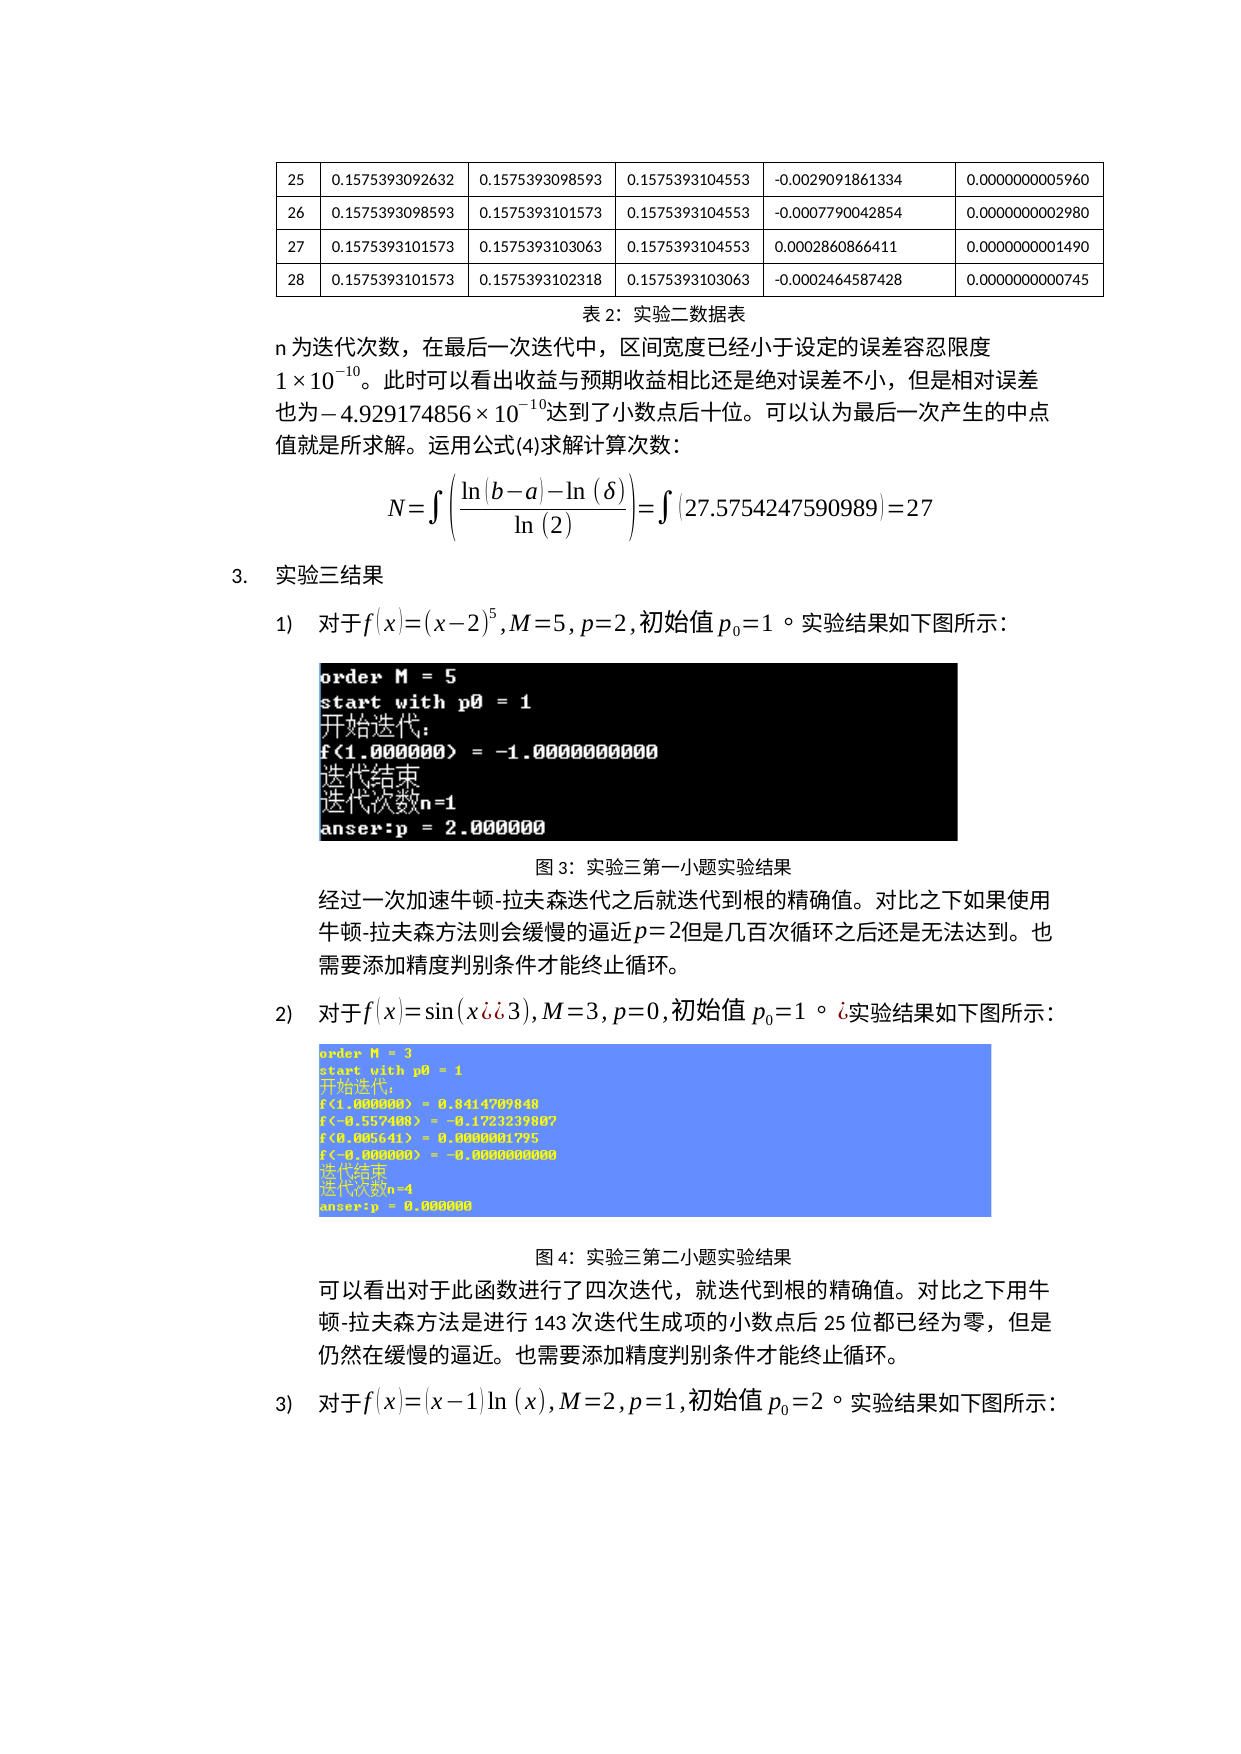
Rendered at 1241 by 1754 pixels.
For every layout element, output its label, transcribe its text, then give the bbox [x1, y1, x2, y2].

table_cell -0.0007790042854 [764, 197, 955, 229]
table_cell 0.1575393101573 [321, 264, 468, 296]
table_cell 0.1575393104553 [616, 230, 763, 263]
table_cell 0.1575393104553 [616, 197, 763, 229]
table_cell 25 [277, 163, 320, 196]
table_cell 0.1575393103063 [616, 264, 763, 296]
text 可以看出对于此函数进行了四次迭代，就迭代到根的精确值。对比之下用牛顿-拉夫森方法是进行143次迭代生成项的小数点后25位都已经为零，但是仍然在缓慢的逼近。也需要添加精度判别条件才能终止循环。 [319, 1272, 1053, 1370]
picture [318, 1044, 992, 1217]
picture [318, 663, 958, 841]
list 对于实验结果如下图所示： [275, 1370, 1053, 1435]
table_cell 0.0000000005960 [956, 163, 1103, 196]
text 经过一次加速牛顿-拉夫森迭代之后就迭代到根的精确值。对比之下如果使用牛顿-拉夫森方法则会缓慢的逼近但是几百次循环之后还是无法达到。也需要添加精度判别条件才能终止循环。 [319, 882, 1053, 980]
table_cell 0.0000000002980 [956, 197, 1103, 229]
table_cell 0.1575393101573 [469, 197, 615, 229]
table_cell 0.1575393104553 [616, 163, 763, 196]
table_cell 0.0000000001490 [956, 230, 1103, 263]
table_cell 0.1575393102318 [469, 264, 615, 296]
text n为迭代次数，在最后一次迭代中，区间宽度已经小于设定的误差容忍限度。此时可以看出收益与预期收益相比还是绝对误差不小，但是相对误差也为达到了小数点后十位。可以认为最后一次产生的中点值就是所求解。运用公式(4)求解计算次数： [275, 330, 1053, 460]
text 图3：实验三第一小题实验结果 [275, 850, 1053, 882]
table_cell -0.0029091861334 [764, 163, 955, 196]
table_cell 0.1575393103063 [469, 230, 615, 263]
table_cell -0.0002464587428 [764, 264, 955, 296]
list 对于实验结果如下图所示： [275, 980, 1053, 1045]
table_cell 28 [277, 264, 320, 296]
list 实验三结果 [231, 557, 1053, 590]
table_cell 0.0002860866411 [764, 230, 955, 263]
table_cell 0.1575393098593 [469, 163, 615, 196]
table_cell 0.0000000000745 [956, 264, 1103, 296]
text 图4：实验三第二小题实验结果 [275, 1240, 1053, 1272]
table_cell 26 [277, 197, 320, 229]
table_cell 0.1575393098593 [321, 197, 468, 229]
table_cell 0.1575393101573 [321, 230, 468, 263]
table_cell 0.1575393092632 [321, 163, 468, 196]
text 表2：实验二数据表 [275, 297, 1053, 330]
table_cell 27 [277, 230, 320, 263]
